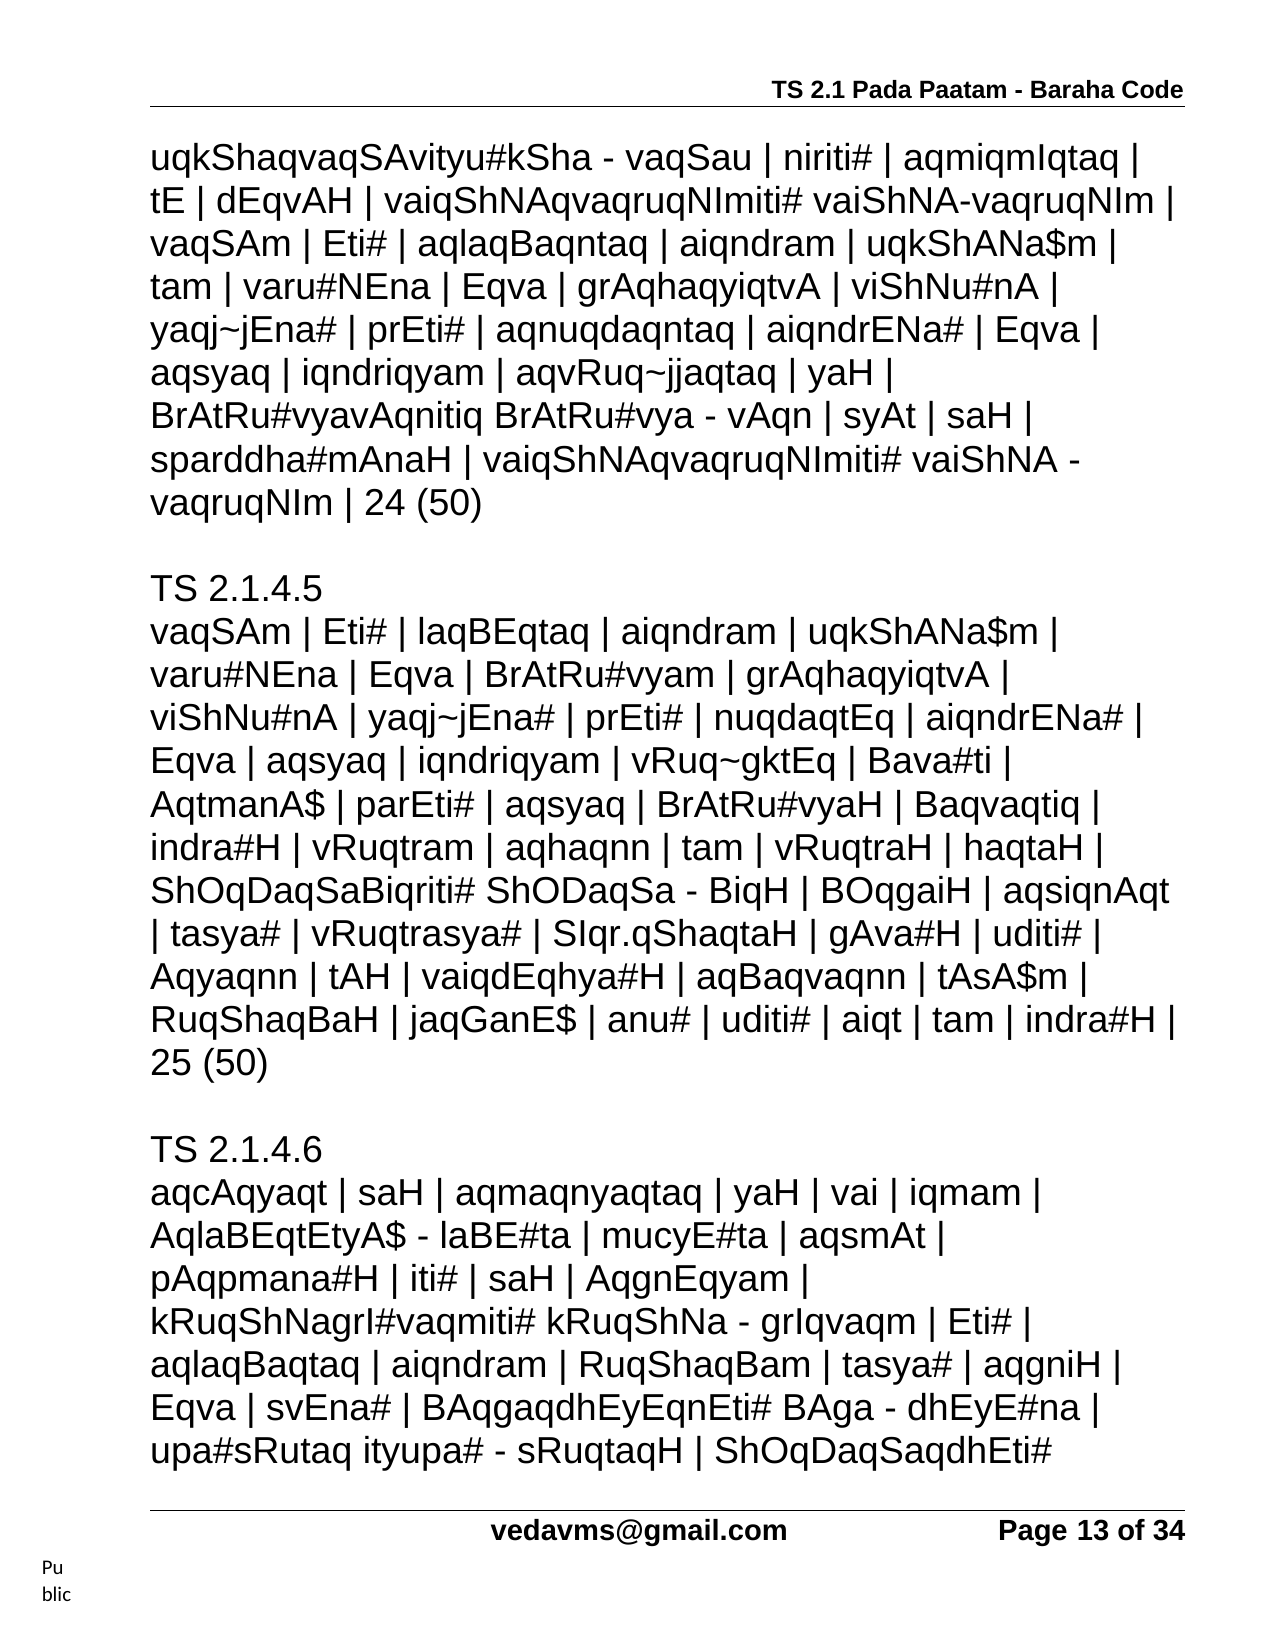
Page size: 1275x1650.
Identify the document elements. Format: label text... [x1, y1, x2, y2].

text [150, 1170, 1185, 1472]
text TS 2.1.4.5 [150, 566, 1185, 609]
text vaqSAm | Eti# | laqBEqtaq | aiqndram | uqkShANa$m | varu#NEna | Eqva | BrAtRu#vyam | grAqhaqyiqtvA | viShNu#nA | yaqj~jEna# | prEti# | nuqdaqtEq | aiqndrENa# | Eqva | aqsyaq | iqndriqyam | vRuq~gktEq | Bava#ti | AqtmanA$ | parEti# | aqsyaq | BrAtRu#vyaH | Baqvaqtiq | indra#H | vRuqtram | aqhaqnn | tam | vRuqtraH | haqtaH | ShOqDaqSaBiqriti# ShODaqSa - BiqH | BOqgaiH | aqsiqnAqt | tasya# | vRuqtrasya# | SIqr.qShaqtaH | gAva#H | uditi# | Aqyaqnn | tAH | vaiqdEqhya#H | aqBaqvaqnn | tAsA$m | RuqShaqBaH | jaqGanE$ | anu# | uditi# | aiqt | tam | indra#H | 25 (50) [150, 609, 1185, 1084]
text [150, 135, 1185, 221]
text TS 2.1.4.6 [150, 1127, 1185, 1170]
text vaqSAm | Eti# | aqlaqBaqntaq | aiqndram | uqkShANa$m | tam | varu#NEna | Eqva | grAqhaqyiqtvA | viShNu#nA | yaqj~jEna# | prEti# | aqnuqdaqntaq | aiqndrENa# | Eqva | aqsyaq | iqndriqyam | aqvRuq~jjaqtaq | yaH | BrAtRu#vyavAqnitiq BrAtRu#vya - vAqn | syAt | saH | sparddha#mAnaH | vaiqShNAqvaqruqNImiti# vaiShNA - vaqruqNIm | 24 (50) [150, 221, 1185, 523]
